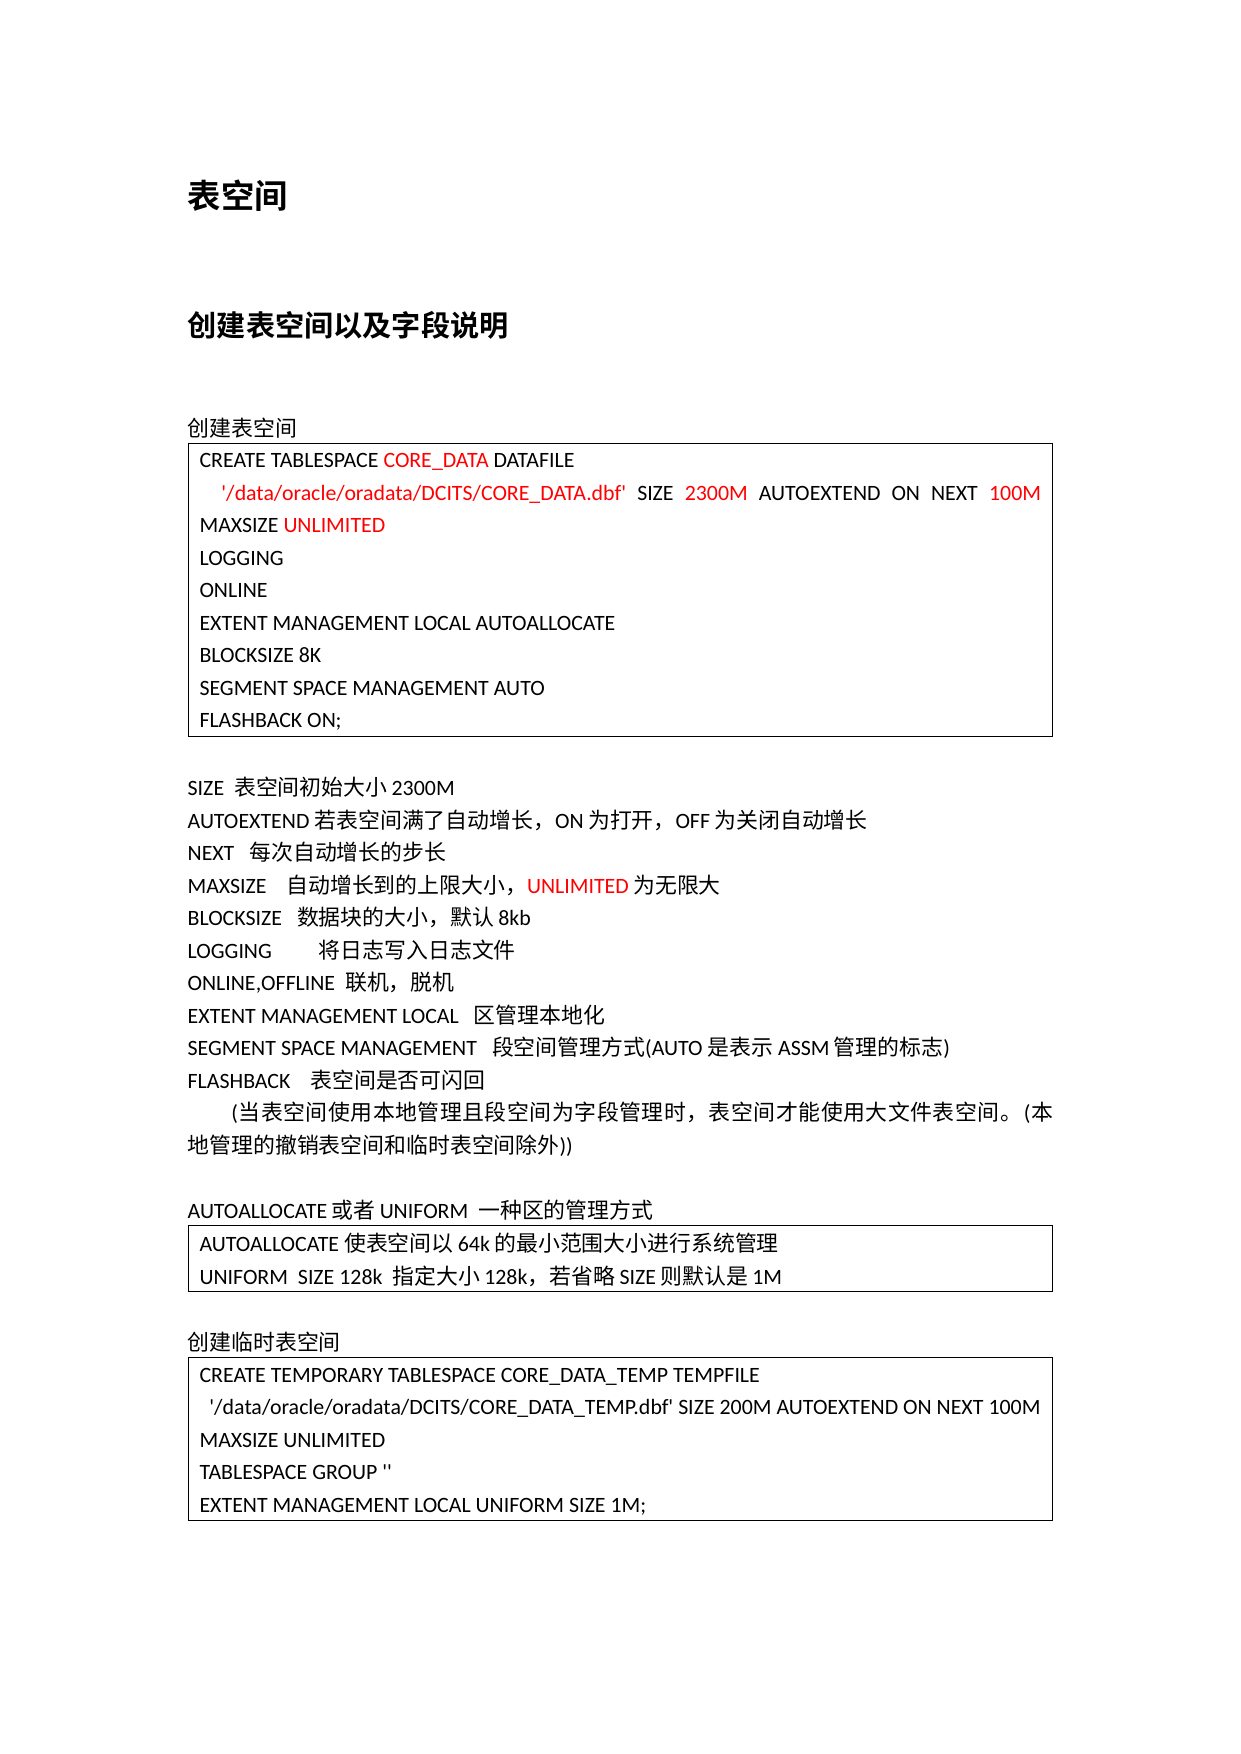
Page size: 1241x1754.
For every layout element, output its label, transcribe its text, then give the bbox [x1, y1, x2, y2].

text NEXT 每次自动增长的步长 [187, 835, 1053, 867]
table_header CREATE TEMPORARY TABLESPACE CORE_DATA_TEMP TEMPFILE '/data/oracle/oradata/DCITS/CORE_DATA_TEMP.dbf' SIZE 200M AUTOEXTEND ON NEXT 100M MAXSIZE UNLIMITED TABLESPACE GROUP '' EXTENT MANAGEMENT LOCAL UNIFORM SIZE 1M; [189, 1358, 1052, 1520]
text LOGGING 将日志写入日志文件 [187, 932, 1053, 965]
text SEGMENT SPACE MANAGEMENT 段空间管理方式(AUTO 是表示 ASSM管理的标志) [187, 1030, 1053, 1062]
table_header AUTOALLOCATE 使表空间以64k的最小范围大小进行系统管理 UNIFORM SIZE 128k 指定大小128k，若省略SIZE则默认是1M [189, 1226, 1052, 1291]
subtitle 表空间 [187, 162, 1053, 227]
text 创建表空间 [187, 410, 1053, 443]
text SIZE 表空间初始大小2300M [187, 770, 1053, 802]
text ONLINE,OFFLINE 联机，脱机 [187, 965, 1053, 997]
subtitle 创建表空间以及字段说明 [187, 291, 1053, 356]
text EXTENT MANAGEMENT LOCAL 区管理本地化 [187, 997, 1053, 1030]
text AUTOEXTEND 若表空间满了自动增长，ON为打开，OFF为关闭自动增长 [187, 802, 1053, 835]
text (当表空间使用本地管理且段空间为字段管理时，表空间才能使用大文件表空间。(本地管理的撤销表空间和临时表空间除外)) [187, 1095, 1053, 1160]
text AUTOALLOCATE或者UNIFORM 一种区的管理方式 [187, 1192, 1053, 1225]
text MAXSIZE 自动增长到的上限大小，UNLIMITED为无限大 [187, 867, 1053, 900]
text 创建临时表空间 [187, 1324, 1053, 1357]
table_header CREATE TABLESPACE CORE_DATA DATAFILE '/data/oracle/oradata/DCITS/CORE_DATA.dbf' SIZE 2300M AUTOEXTEND ON NEXT 100M MAXSIZE UNLIMITED LOGGING ONLINE EXTENT MANAGEMENT LOCAL AUTOALLOCATE BLOCKSIZE 8K SEGMENT SPACE MANAGEMENT AUTO FLASHBACK ON; [189, 444, 1052, 736]
text FLASHBACK 表空间是否可闪回 [187, 1062, 1053, 1095]
text BLOCKSIZE 数据块的大小，默认8kb [187, 900, 1053, 932]
